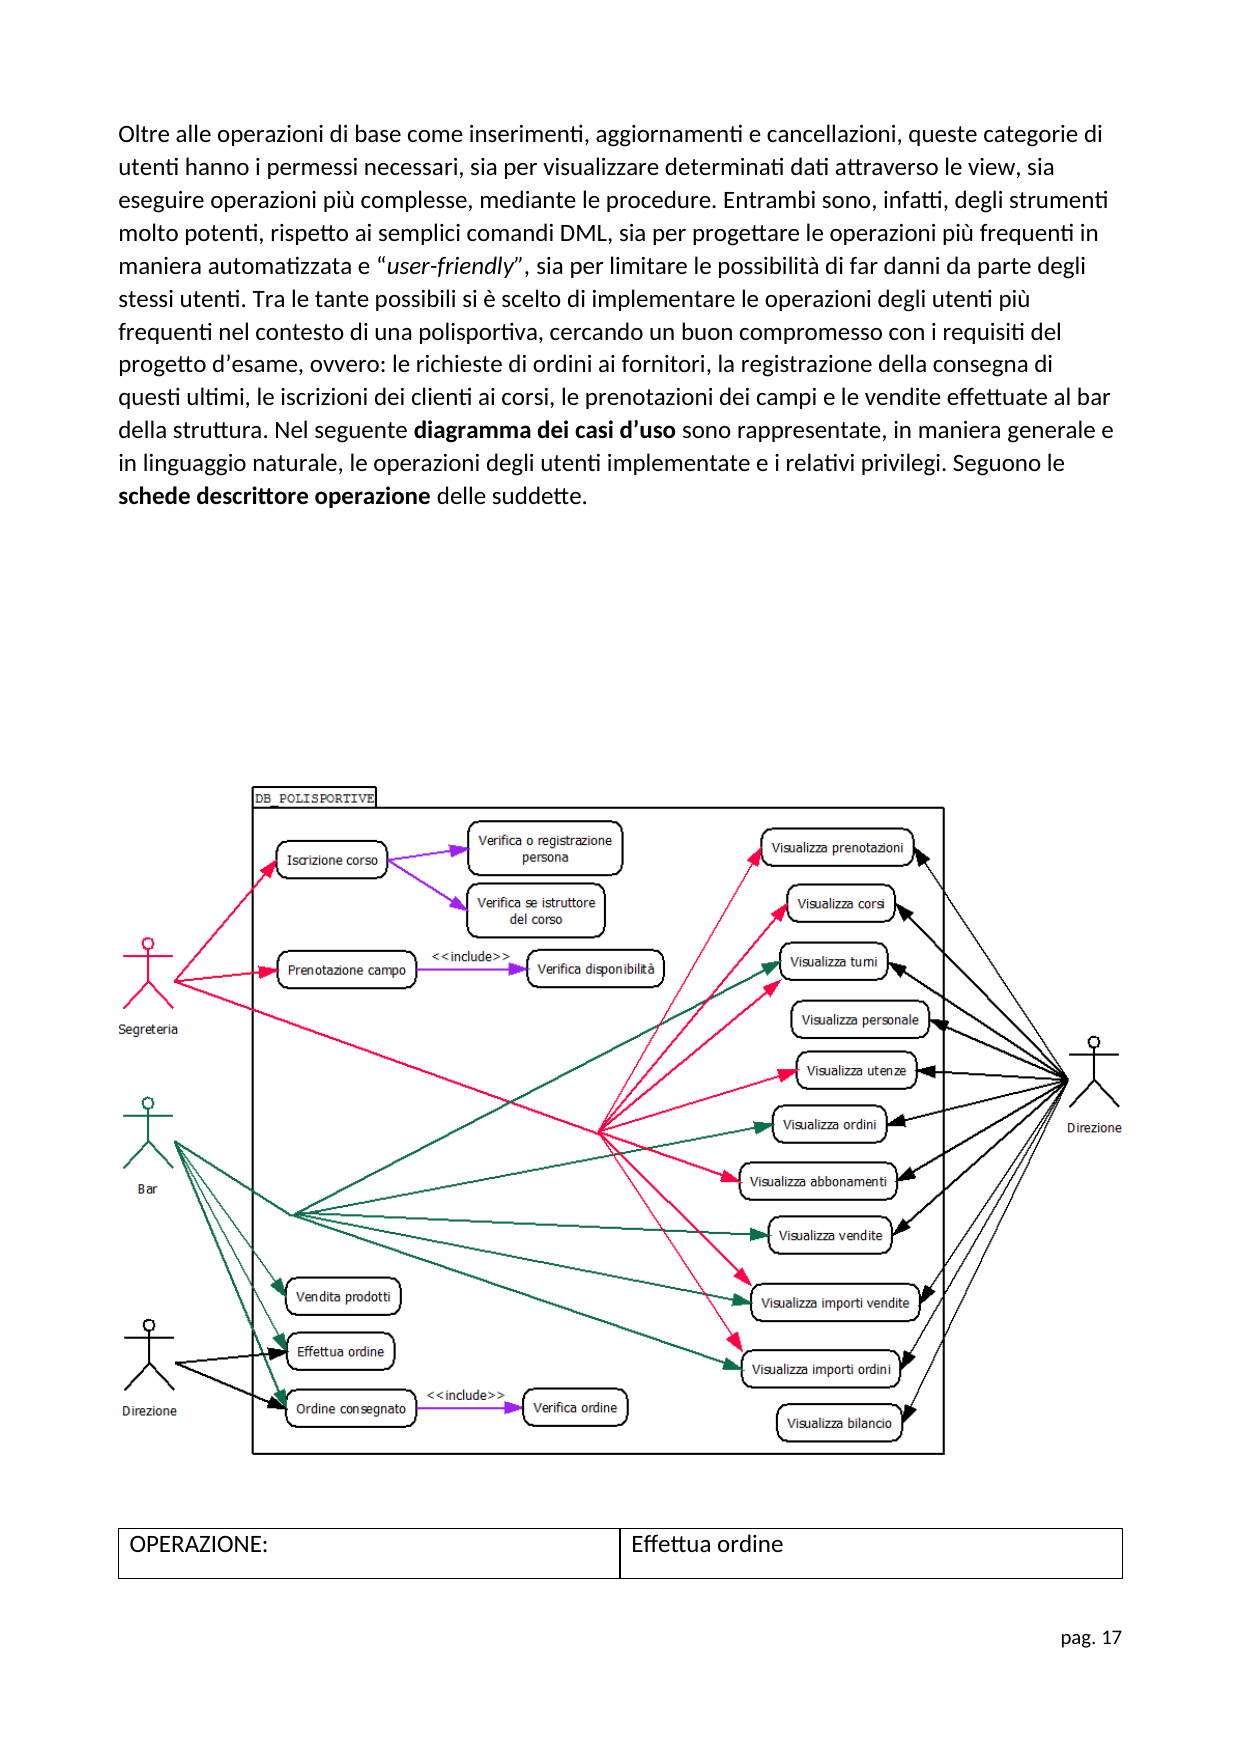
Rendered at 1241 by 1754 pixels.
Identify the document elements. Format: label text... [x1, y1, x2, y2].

picture [118, 786, 1123, 1457]
text Oltre alle operazioni di base come inserimenti, aggiornamenti e cancellazioni, queste categorie di utenti hanno i permessi necessari, sia per visualizzare determinati dati attraverso le view, sia eseguire operazioni più complesse, mediante le procedure. Entrambi sono, infatti, degli strumenti molto potenti, rispetto ai semplici comandi DML, sia per progettare le operazioni più frequenti in maniera automatizzata e “user-friendly”, sia per limitare le possibilità di far danni da parte degli stessi utenti. Tra le tante possibili si è scelto di implementare le operazioni degli utenti più frequenti nel contesto di una polisportiva, cercando un buon compromesso con i requisiti del progetto d’esame, ovvero: le richieste di ordini ai fornitori, la registrazione della consegna di questi ultimi, le iscrizioni dei clienti ai corsi, le prenotazioni dei campi e le vendite effettuate al bar della struttura. Nel seguente diagramma dei casi d’uso sono rappresentate, in maniera generale e in linguaggio naturale, le operazioni degli utenti implementate e i relativi privilegi. Seguono le schede descrittore operazione delle suddette. [118, 118, 1122, 511]
table_header OPERAZIONE: [119, 1529, 619, 1578]
table_header Effettua ordine [621, 1529, 1122, 1578]
